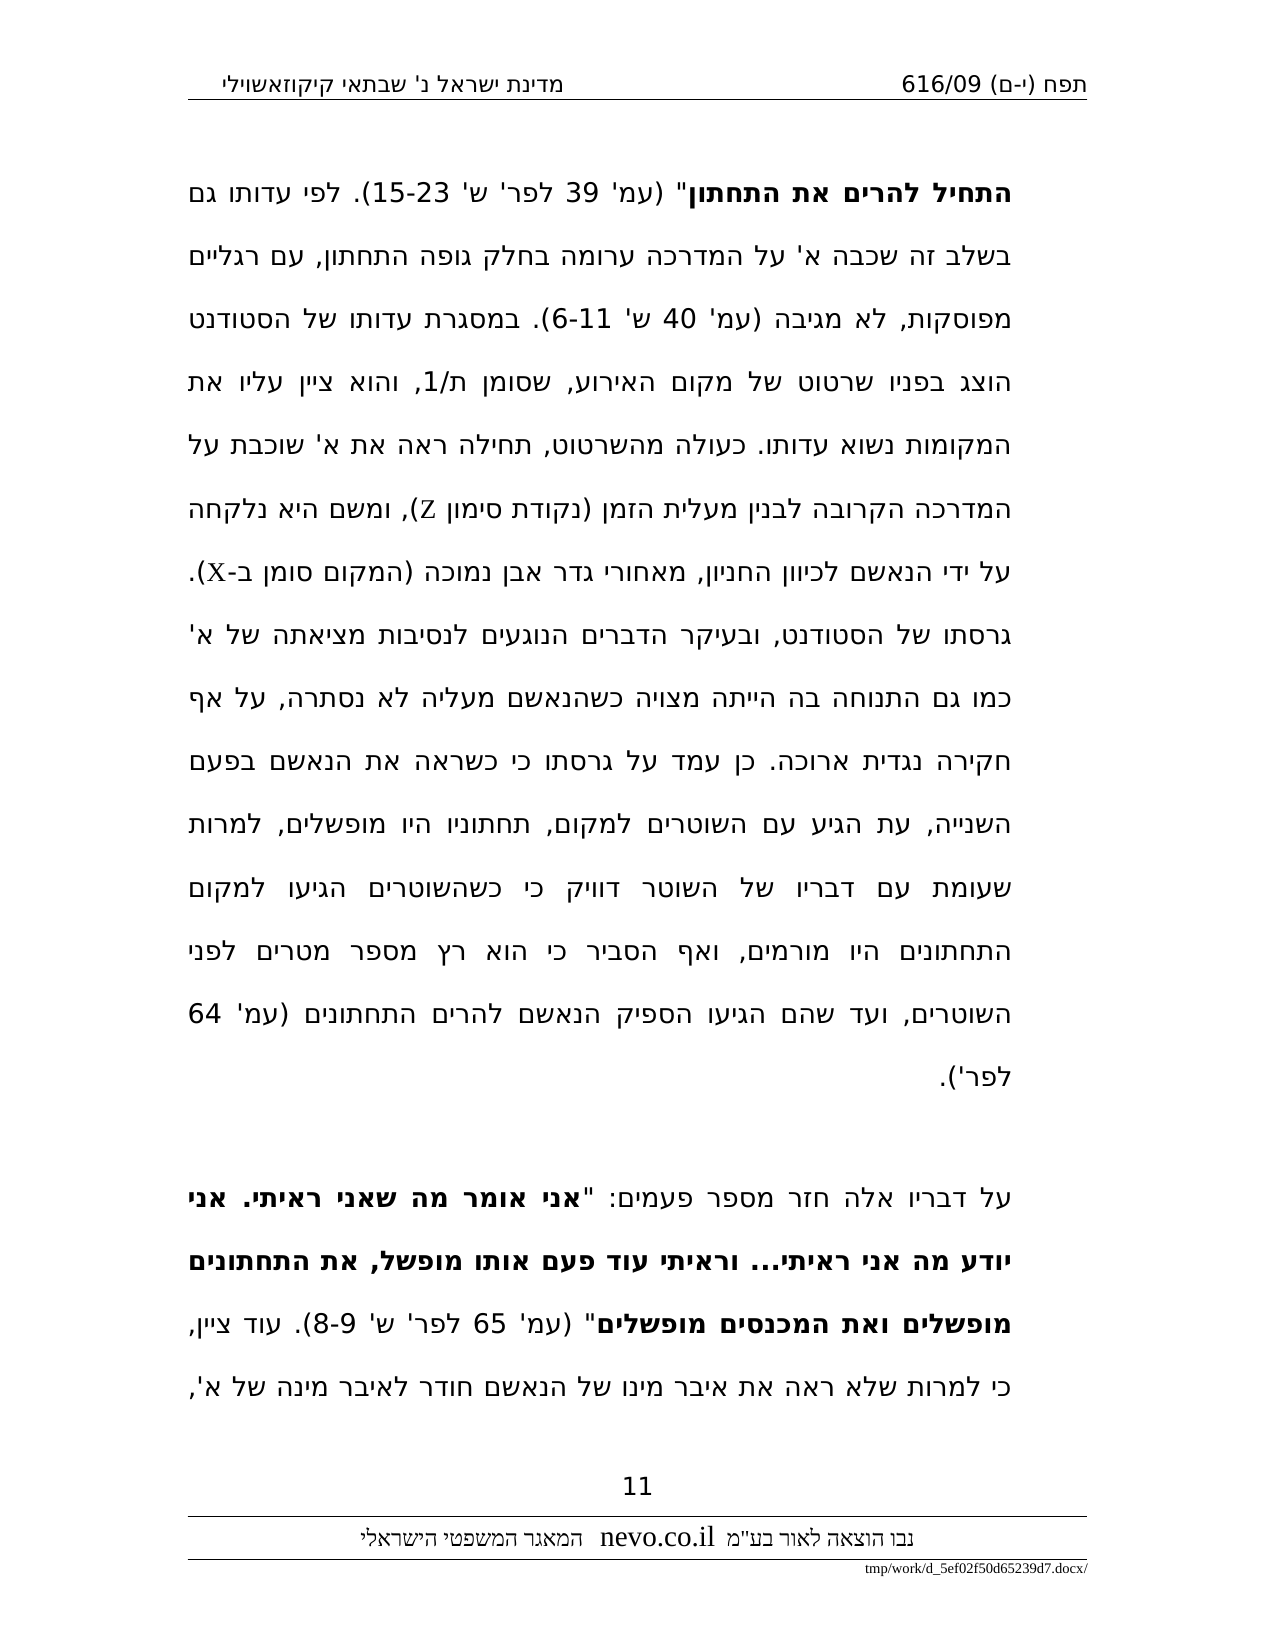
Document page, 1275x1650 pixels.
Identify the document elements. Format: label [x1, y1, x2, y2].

text [187, 1182, 1012, 1403]
text [187, 177, 1012, 1093]
